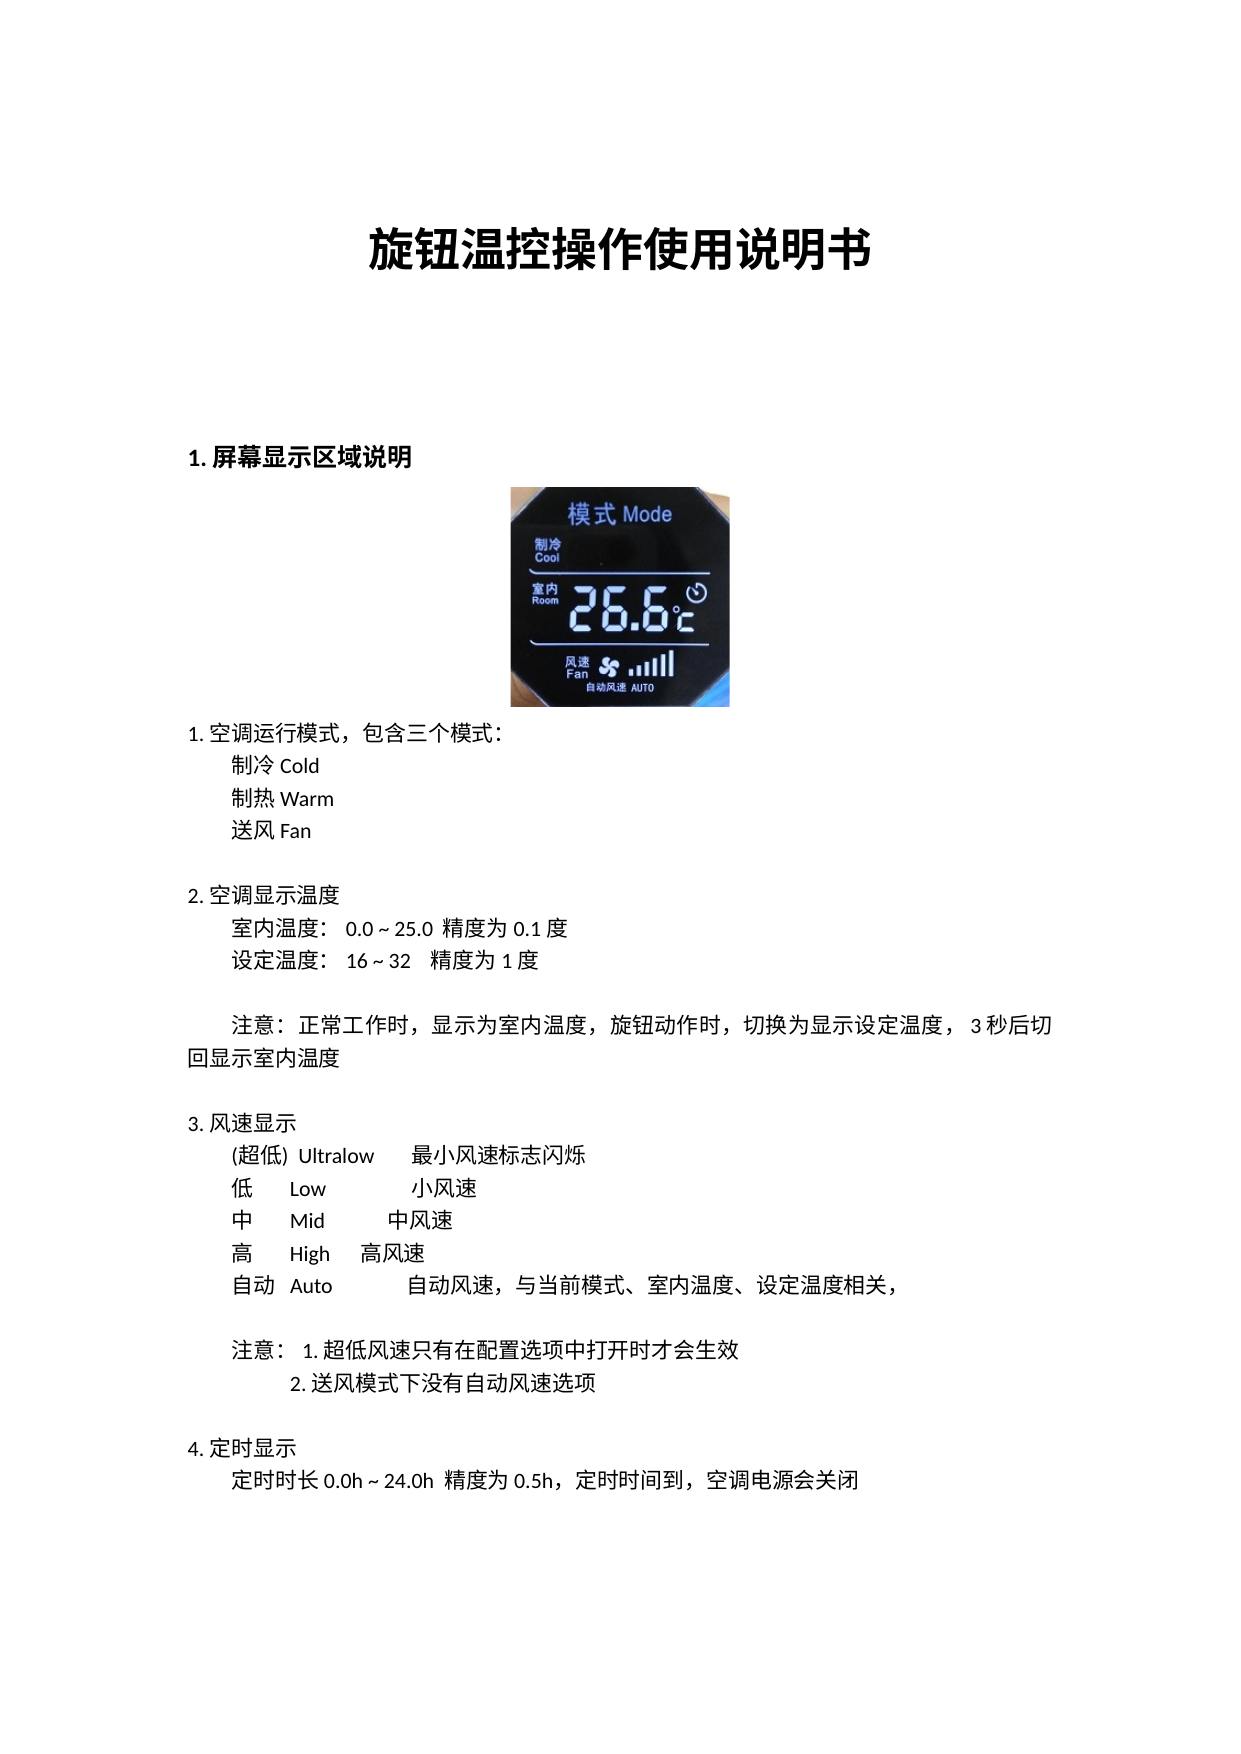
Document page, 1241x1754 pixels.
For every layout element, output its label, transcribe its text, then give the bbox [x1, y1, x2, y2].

text 中 Mid 中风速 [187, 1203, 1053, 1235]
text 3. 风速显示 [187, 1105, 1053, 1138]
text 高 High 高风速 [187, 1235, 1053, 1268]
text 自动 Auto 自动风速，与当前模式、室内温度、设定温度相关， [187, 1268, 1053, 1300]
text 定时时长 0.0h ~ 24.0h 精度为0.5h，定时时间到，空调电源会关闭 [187, 1463, 1053, 1495]
text 送风 Fan [187, 813, 1053, 845]
subtitle 旋钮温控操作使用说明书 [187, 197, 1053, 295]
text 设定温度： 16 ~ 32 精度为 1 度 [187, 943, 1053, 975]
text 2. 送风模式下没有自动风速选项 [187, 1365, 1053, 1398]
text 室内温度： 0.0 ~ 25.0 精度为 0.1 度 [187, 910, 1053, 943]
text 制冷 Cold [187, 748, 1053, 780]
text (超低) Ultralow 最小风速标志闪烁 [187, 1138, 1053, 1170]
picture [510, 487, 730, 707]
text 注意：正常工作时，显示为室内温度，旋钮动作时，切换为显示设定温度，3秒后切回显示室内温度 [187, 1008, 1053, 1073]
text 注意： 1. 超低风速只有在配置选项中打开时才会生效 [187, 1333, 1053, 1365]
text 制热 Warm [187, 780, 1053, 813]
text 1. 屏幕显示区域说明 [187, 423, 1053, 488]
text 1. 空调运行模式，包含三个模式： [187, 715, 1053, 748]
text 4. 定时显示 [187, 1430, 1053, 1463]
text 2. 空调显示温度 [187, 878, 1053, 910]
text 低 Low 小风速 [187, 1170, 1053, 1203]
